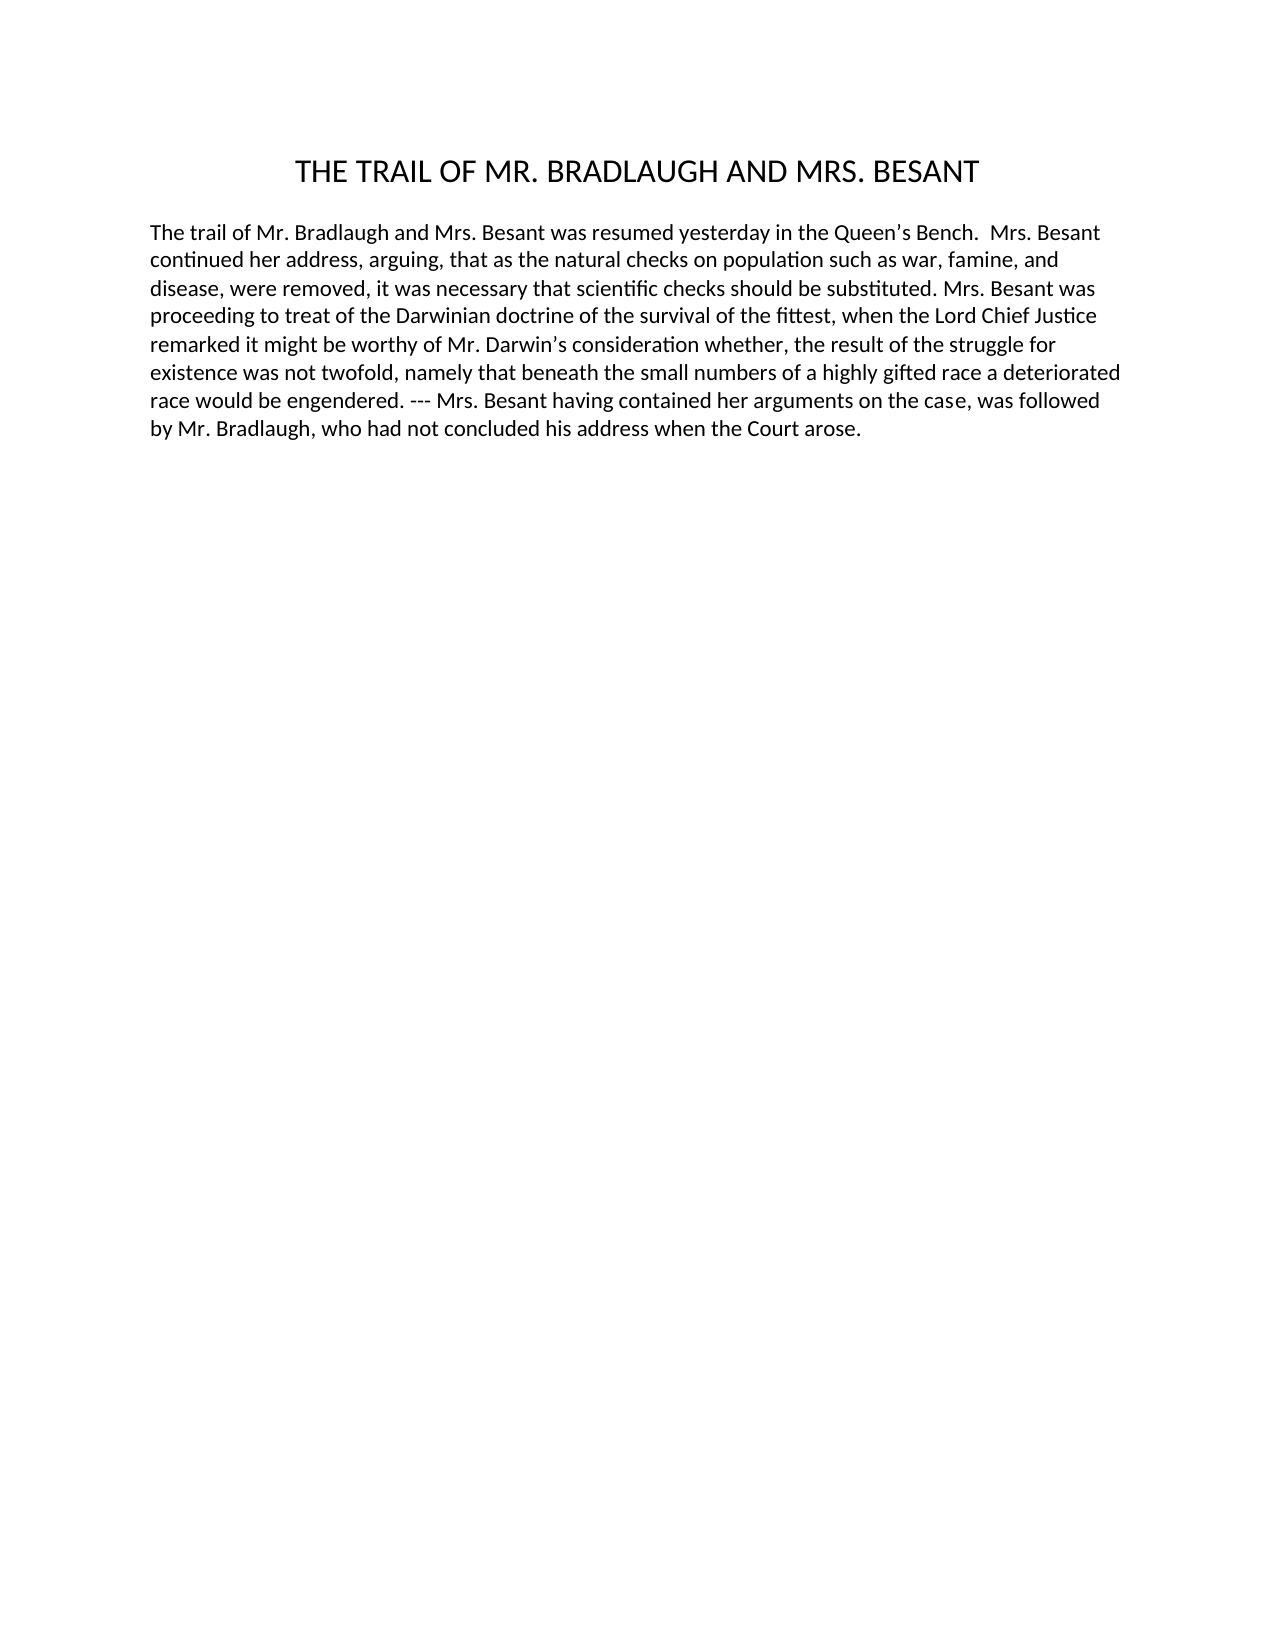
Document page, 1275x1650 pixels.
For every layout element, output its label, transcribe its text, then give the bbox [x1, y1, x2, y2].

text THE TRAIL OF MR. BRADLAUGH AND MRS. BESANT [150, 150, 1125, 191]
text The trail of Mr. Bradlaugh and Mrs. Besant was resumed yesterday in the Queen’s Bench. Mrs. Besant continued her address, arguing, that as the natural checks on population such as war, famine, and disease, were removed, it was necessary that scientific checks should be substituted. Mrs. Besant was proceeding to treat of the Darwinian doctrine of the survival of the fittest, when the Lord Chief Justice remarked it might be worthy of Mr. Darwin’s consideration whether, the result of the struggle for existence was not twofold, namely that beneath the small numbers of a highly gifted race a deteriorated race would be engendered. --- Mrs. Besant having contained her arguments on the case, was followed by Mr. Bradlaugh, who had not concluded his address when the Court arose. [150, 218, 1125, 442]
